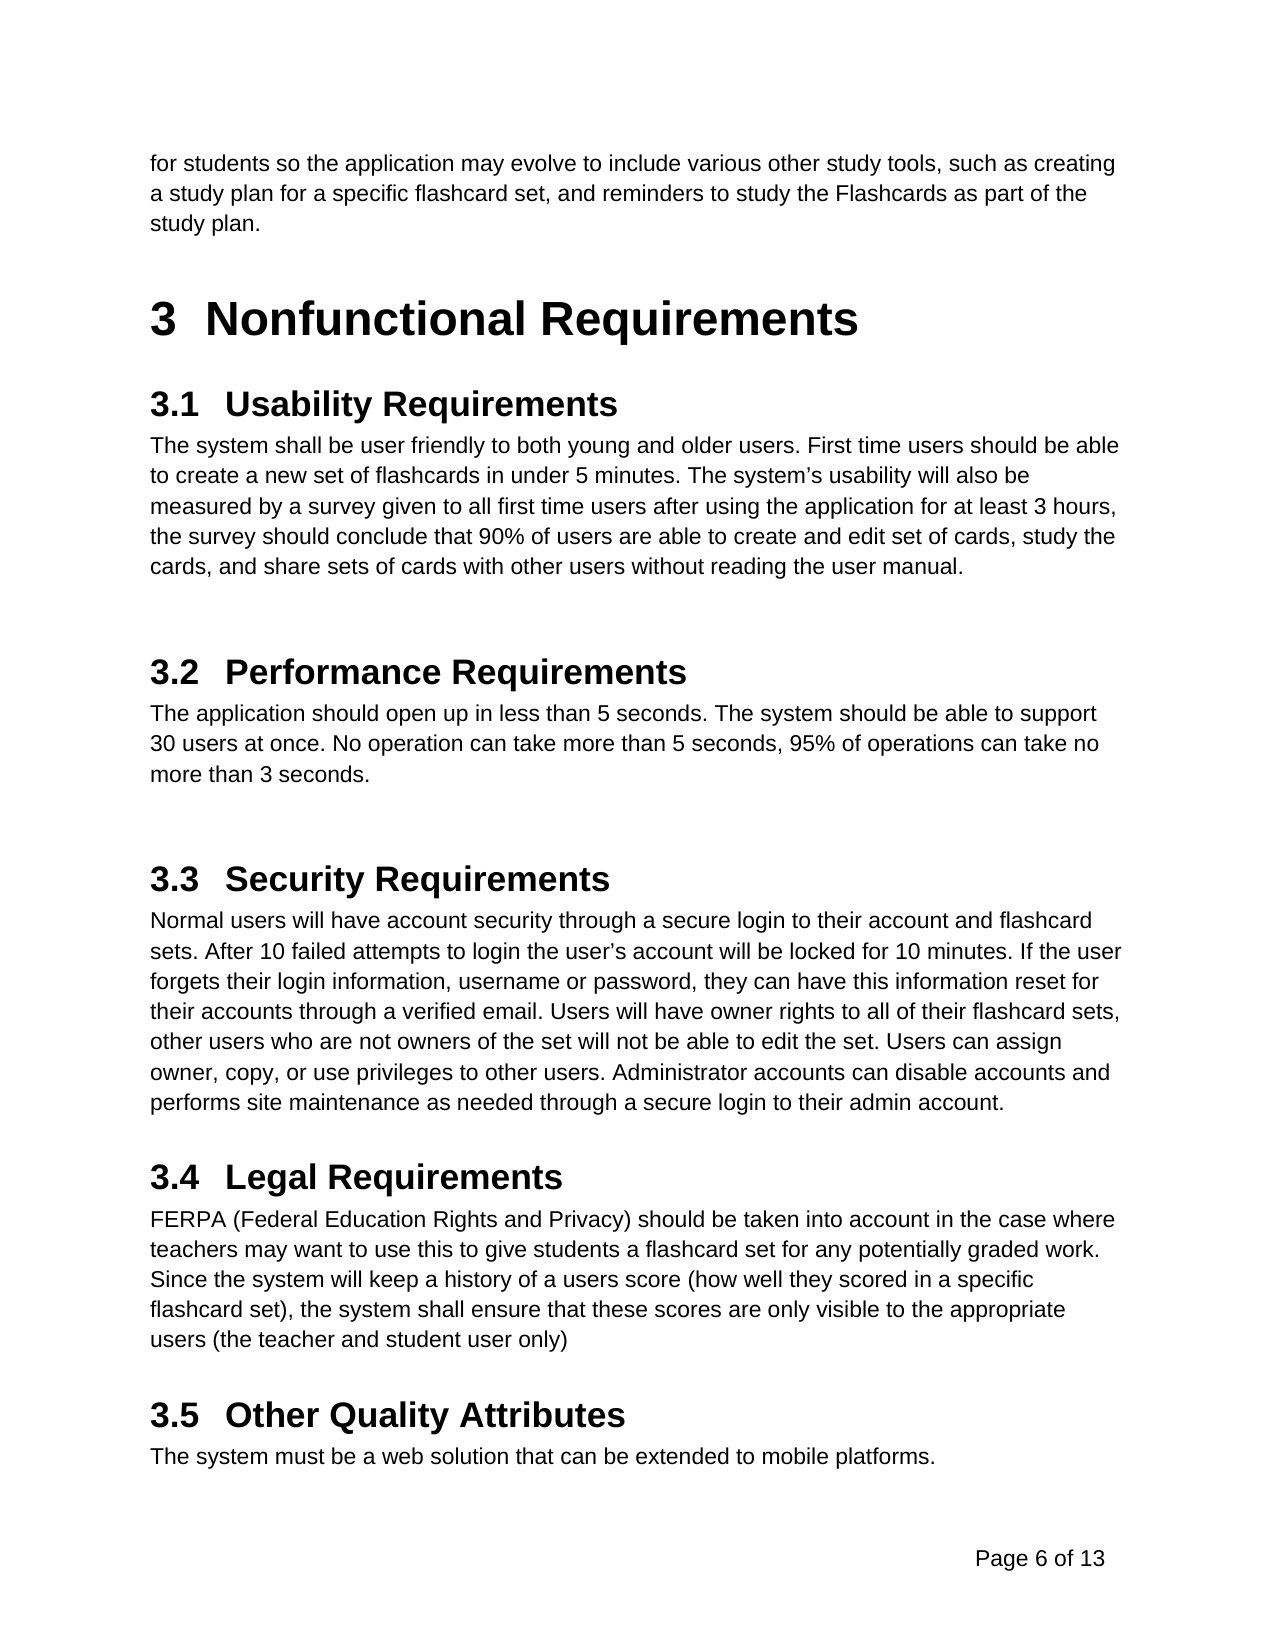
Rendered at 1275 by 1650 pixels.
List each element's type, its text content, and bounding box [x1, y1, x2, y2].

text The application should open up in less than 5 seconds. The system should be able to support 30 users at once. No operation can take more than 5 seconds, 95% of operations can take no more than 3 seconds. [150, 700, 1125, 787]
subtitle 3.1 Usability Requirements [150, 383, 1125, 424]
subtitle 3.5 Other Quality Attributes [150, 1394, 1125, 1435]
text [150, 150, 1125, 237]
text Normal users will have account security through a secure login to their account and flashcard sets. After 10 failed attempts to login the user’s account will be locked for 10 minutes. If the user forgets their login information, username or password, they can have this information reset for their accounts through a verified email. Users will have owner rights to all of their flashcard sets, other users who are not owners of the set will not be able to edit the set. Users can assign owner, copy, or use privileges to other users. Administrator accounts can disable accounts and performs site maintenance as needed through a secure login to their admin account. [150, 907, 1125, 1115]
subtitle 3.4 Legal Requirements [150, 1156, 1125, 1197]
text The system must be a web solution that can be extended to mobile platforms. [150, 1443, 1125, 1469]
subtitle 3 Nonfunctional Requirements [150, 291, 1125, 346]
text The system shall be user friendly to both young and older users. First time users should be able to create a new set of flashcards in under 5 minutes. The system’s usability will also be measured by a survey given to all first time users after using the application for at least 3 hours, the survey should conclude that 90% of users are able to create and edit set of cards, study the cards, and share sets of cards with other users without reading the user manual. [150, 432, 1125, 579]
subtitle 3.3 Security Requirements [150, 858, 1125, 899]
subtitle 3.2 Performance Requirements [150, 651, 1125, 692]
text FERPA (Federal Education Rights and Privacy) should be taken into account in the case where teachers may want to use this to give students a flashcard set for any potentially graded work. Since the system will keep a history of a users score (how well they scored in a specific flashcard set), the system shall ensure that these scores are only visible to the appropriate users (the teacher and student user only) [150, 1206, 1125, 1353]
